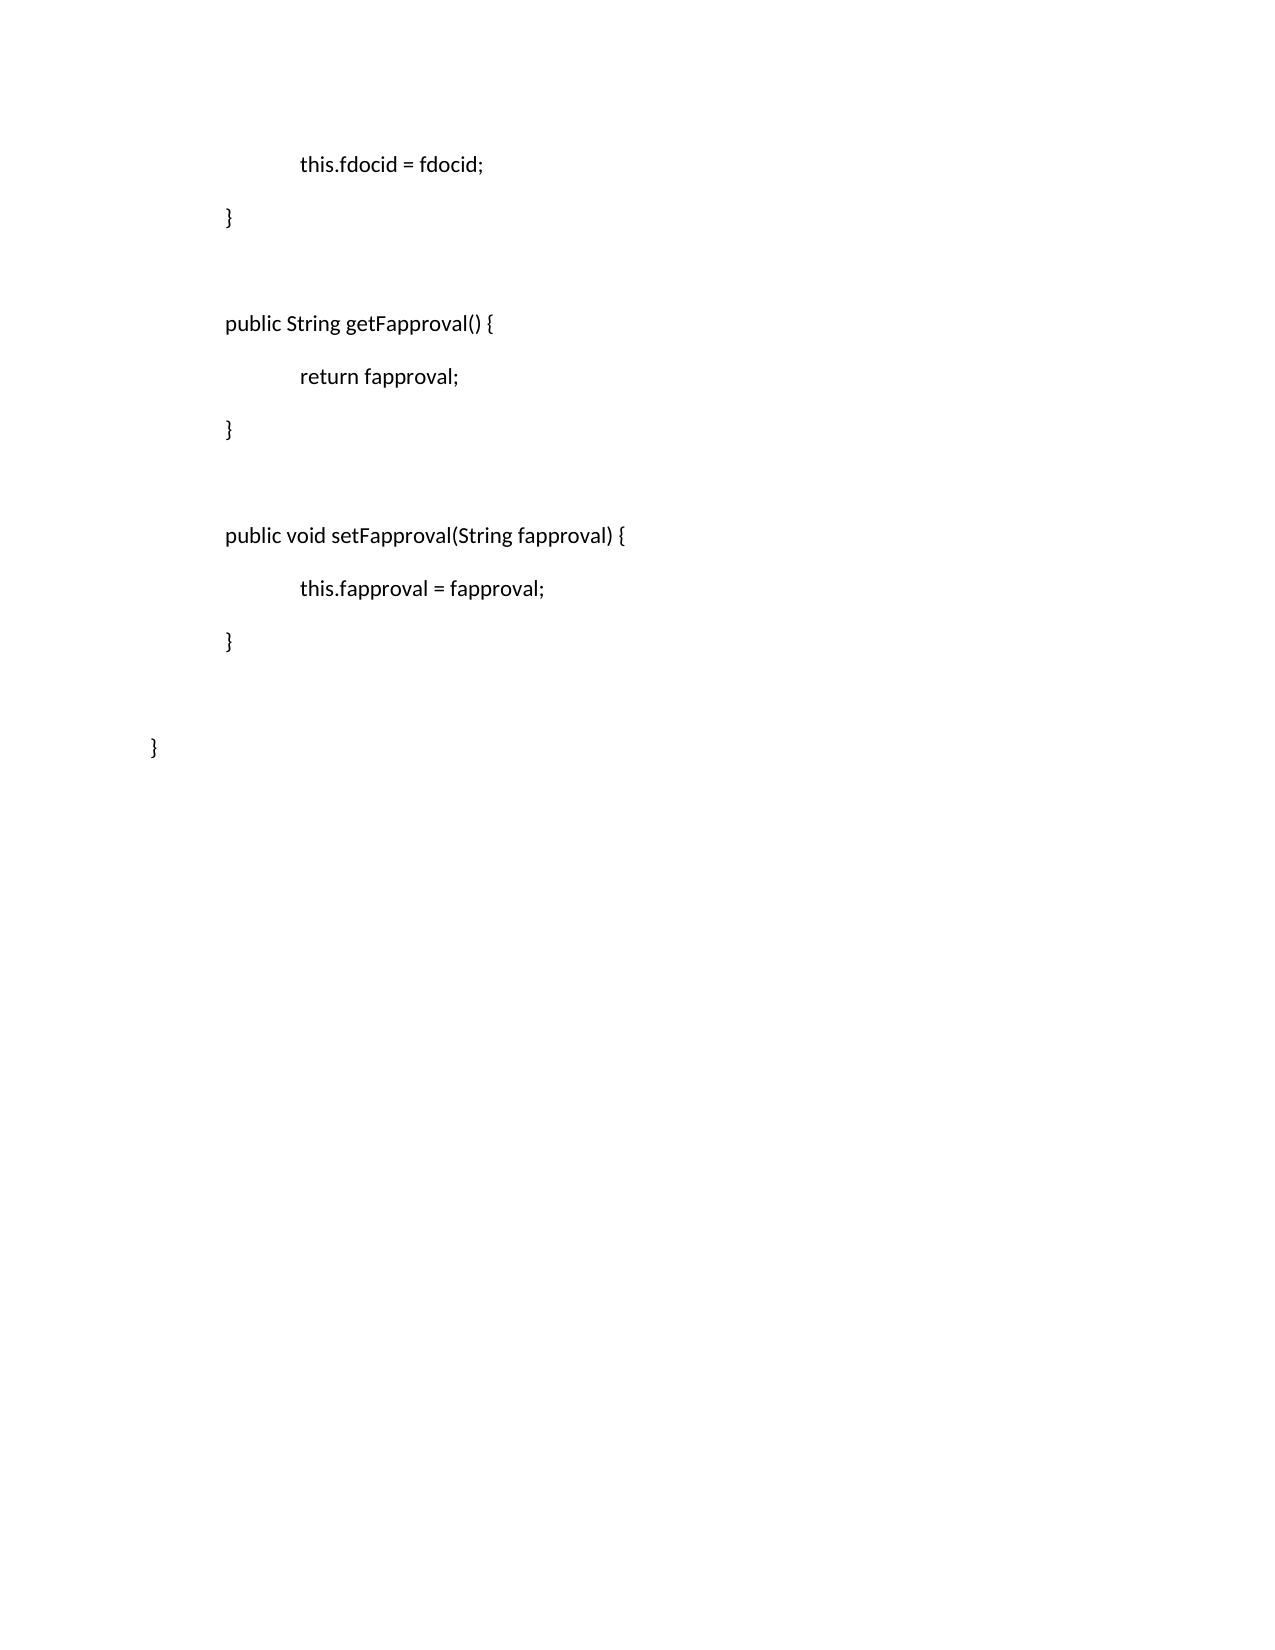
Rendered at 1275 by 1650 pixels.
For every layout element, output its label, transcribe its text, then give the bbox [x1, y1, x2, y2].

text this.fdocid = fdocid; [150, 150, 1125, 178]
text public void setFapproval(String fapproval) { [150, 521, 1125, 549]
text public String getFapproval() { [150, 309, 1125, 337]
text } [150, 415, 1125, 443]
text this.fapproval = fapproval; [150, 574, 1125, 602]
text return fapproval; [150, 362, 1125, 390]
text } [150, 203, 1125, 231]
text } [150, 733, 1125, 761]
text } [150, 627, 1125, 655]
